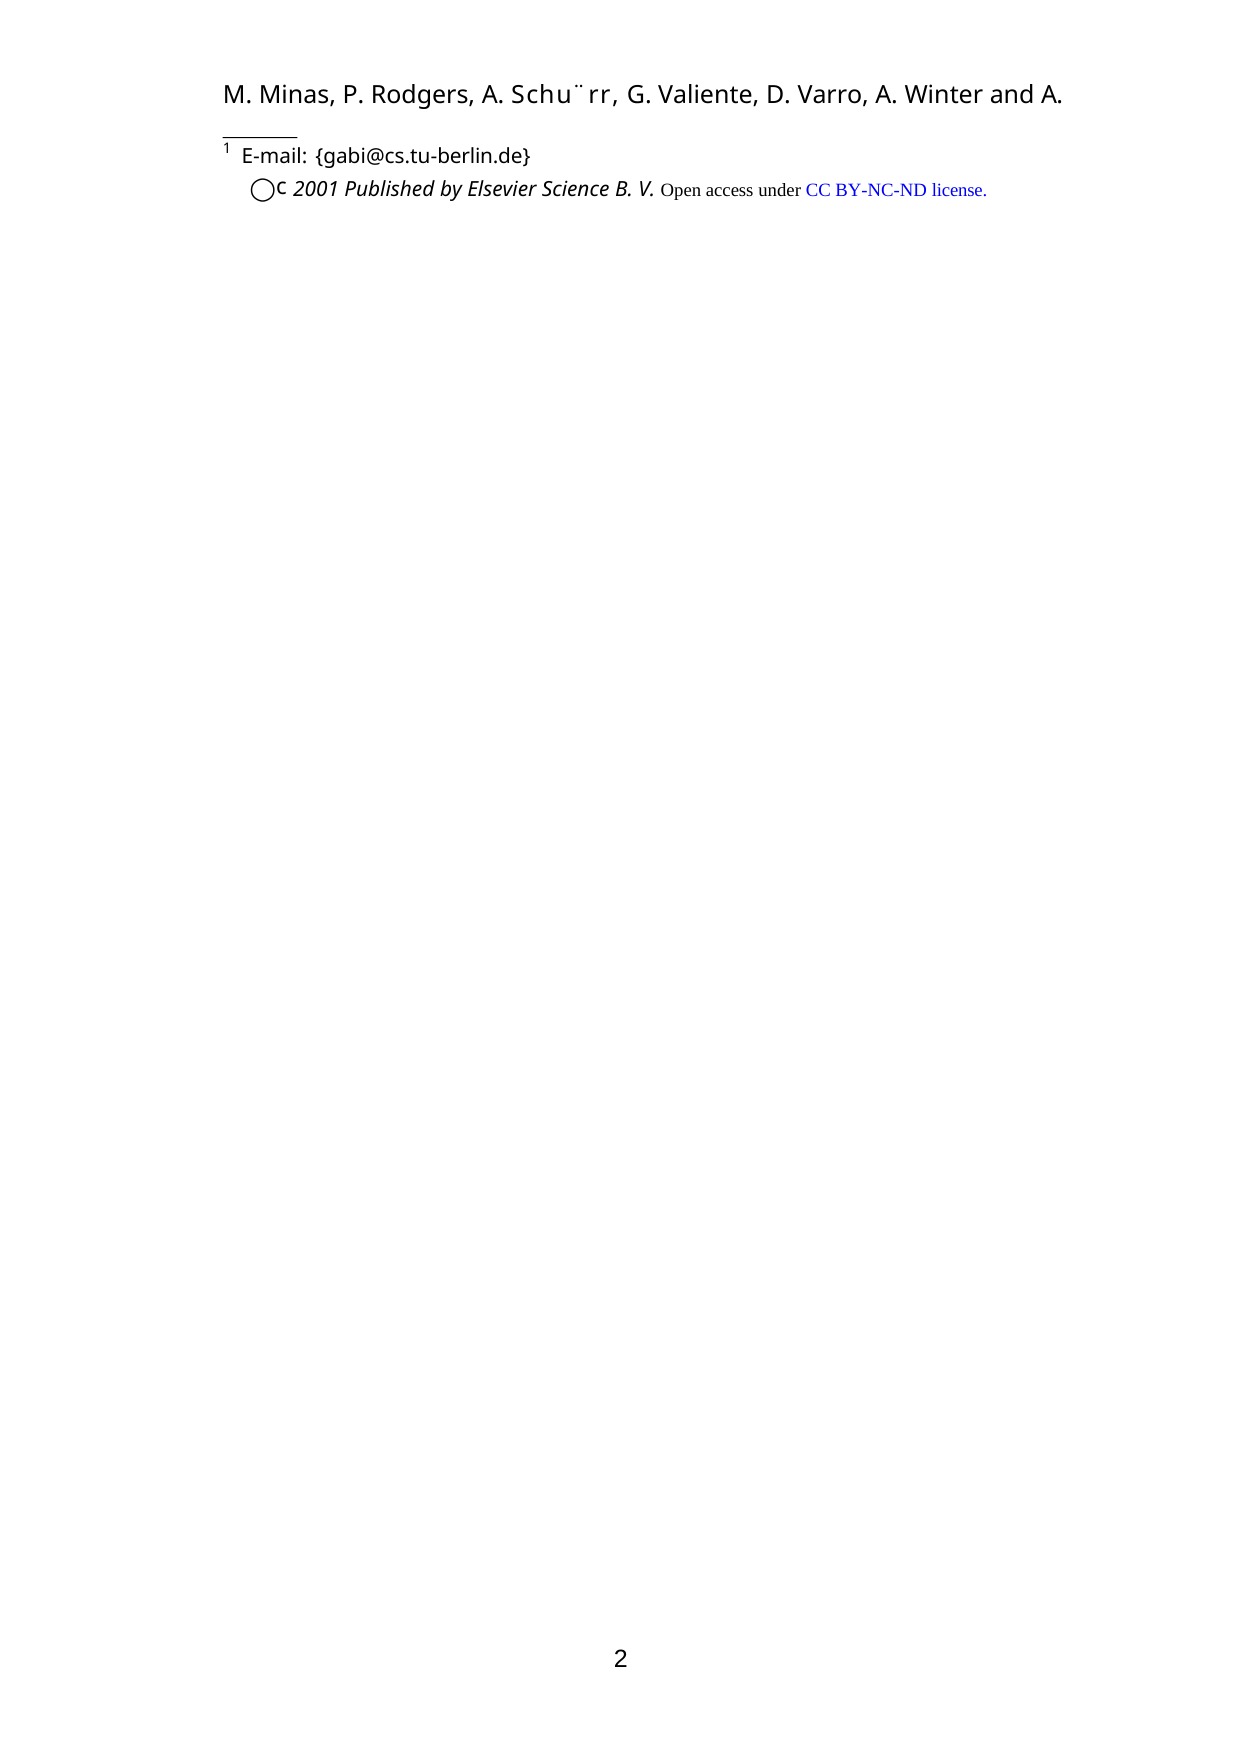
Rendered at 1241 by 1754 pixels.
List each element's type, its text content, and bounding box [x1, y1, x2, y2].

text 1 E-mail: {gabi@cs.tu-berlin.de} [223, 134, 1094, 170]
text ◯c 2001 Published by Elsevier Science B. V. Open access under CC BY-NC-ND license. [249, 170, 1094, 203]
text M. Minas, P. Rodgers, A. Schu¨rr, G. Valiente, D. Varro, A. Winter and A. [223, 79, 1094, 110]
